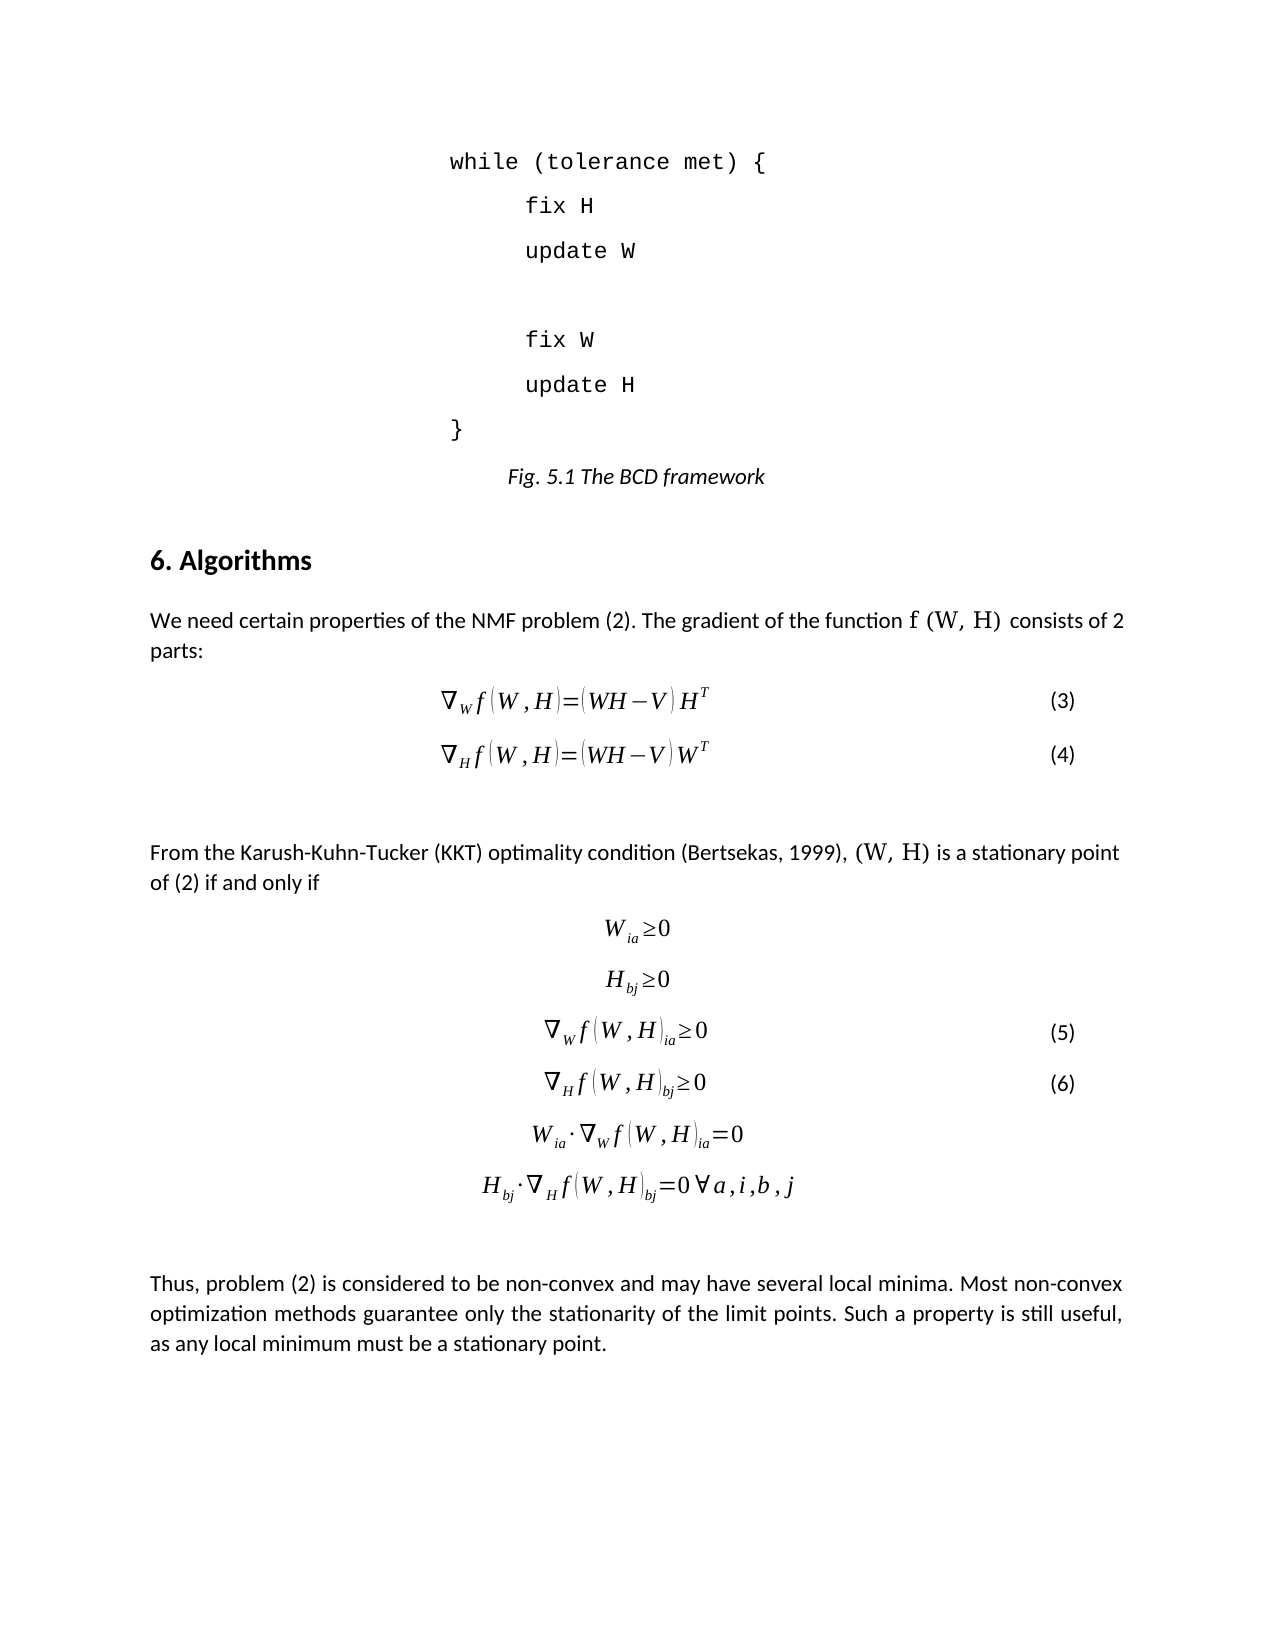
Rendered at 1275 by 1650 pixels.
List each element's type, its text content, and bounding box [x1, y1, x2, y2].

text Thus, problem (2) is considered to be non-convex and may have several local minima. Most non-convex optimization methods guarantee only the stationarity of the limit points. Such a property is still useful, as any local minimum must be a stationary point. [150, 1269, 1125, 1357]
text We need certain properties of the NMF problem (2). The gradient of the function f (W, H) consists of 2 parts: [150, 606, 1125, 664]
text (3) [441, 683, 1125, 718]
text (6) [544, 1067, 1125, 1100]
subtitle 6. Algorithms [150, 542, 1125, 578]
text (4) [441, 737, 1125, 772]
text update W [450, 239, 1125, 265]
text fix W [450, 328, 1125, 354]
text } [375, 417, 1125, 443]
text From the Karush-Kuhn-Tucker (KKT) optimality condition (Bertsekas, 1999), (W, H) is a stationary point of (2) if and only if [150, 838, 1125, 896]
text (5) [544, 1016, 1125, 1048]
text Fig. 5.1 The BCD framework [150, 462, 1125, 490]
text update H [450, 373, 1125, 399]
text fix H [450, 194, 1125, 221]
text while (tolerance met) { [375, 150, 1125, 176]
